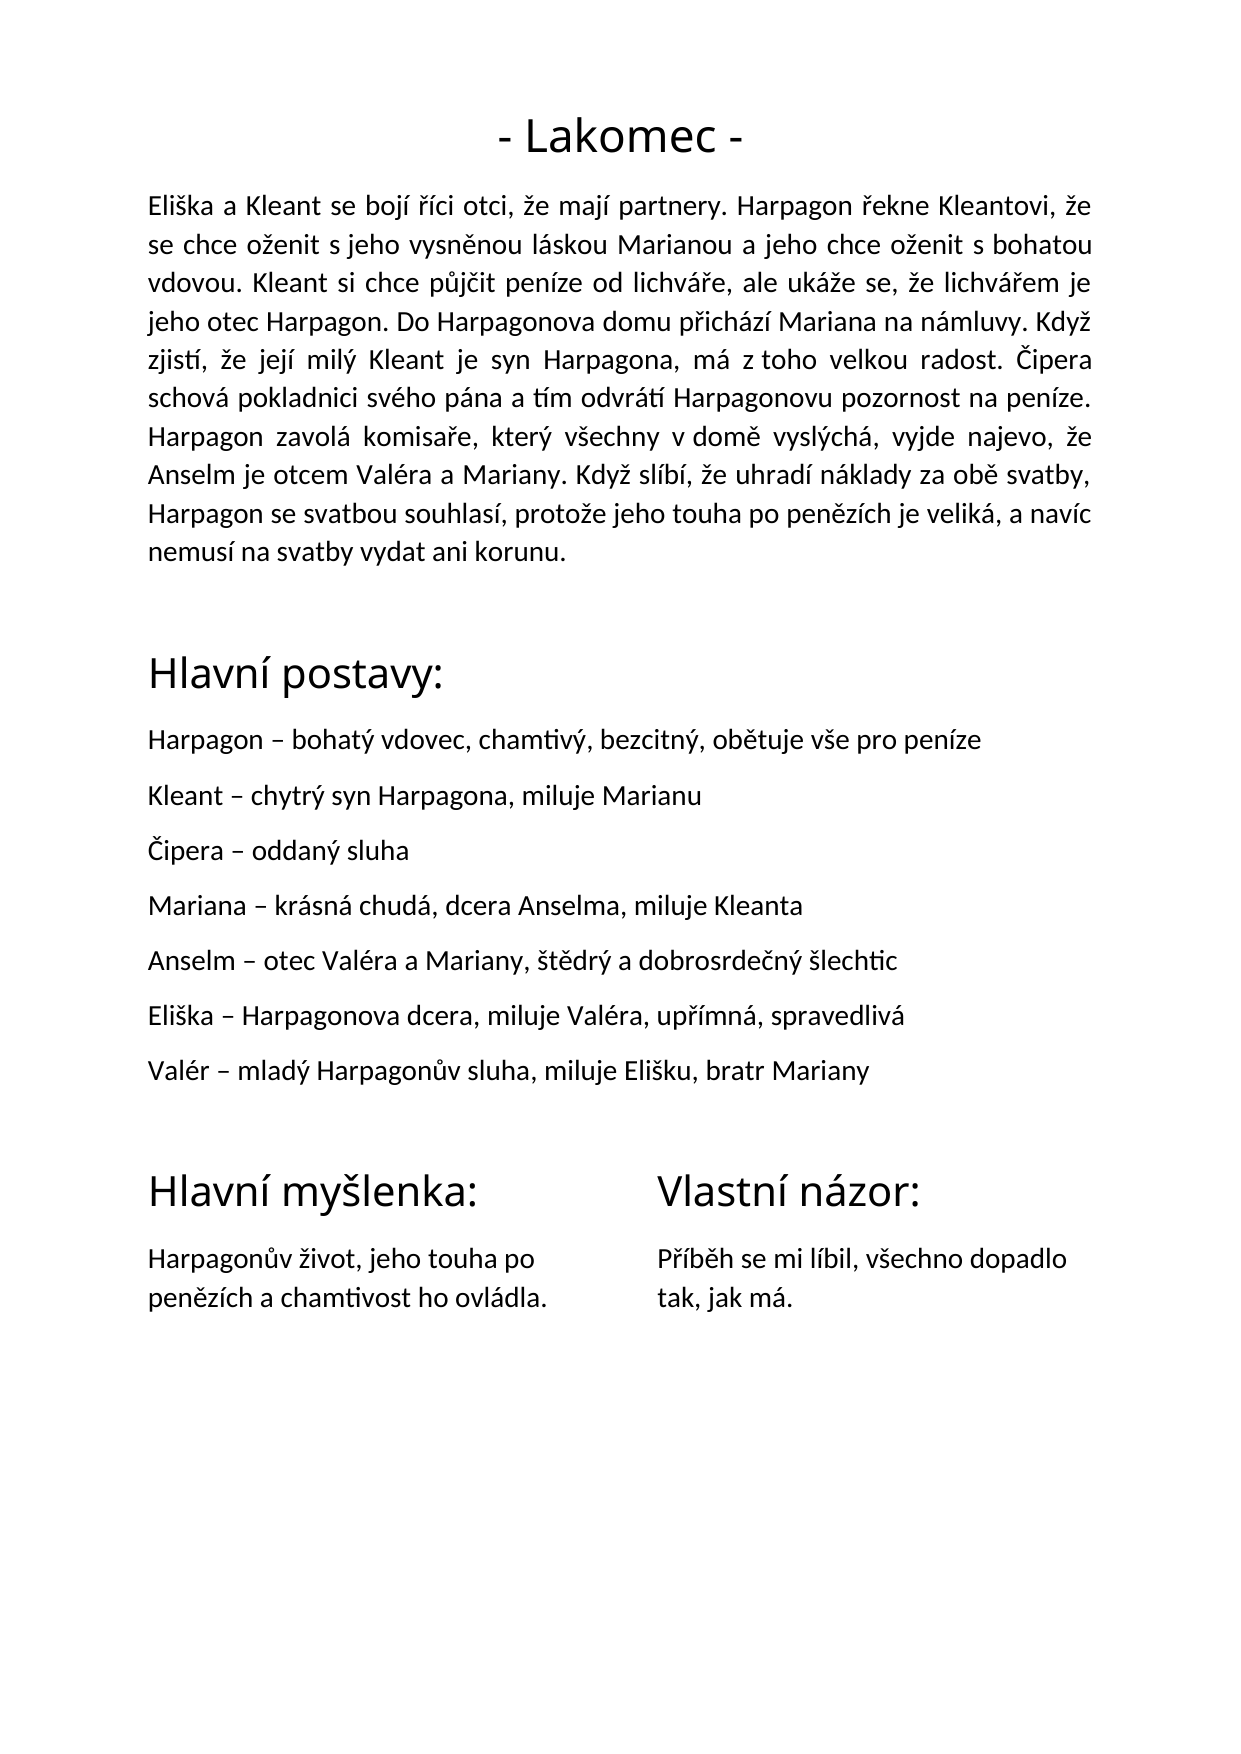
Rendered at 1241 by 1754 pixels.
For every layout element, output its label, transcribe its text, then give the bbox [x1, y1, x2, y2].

text Mariana – krásná chudá, dcera Anselma, miluje Kleanta [148, 887, 1093, 922]
text Kleant – chytrý syn Harpagona, miluje Marianu [148, 777, 1093, 812]
text Eliška – Harpagonova dcera, miluje Valéra, upřímná, spravedlivá [148, 997, 1093, 1033]
text Hlavní myšlenka: [148, 1162, 583, 1219]
text Příběh se mi líbil, všechno dopadlo tak, jak má. [657, 1240, 1093, 1314]
text Harpagonův život, jeho touha po penězích a chamtivost ho ovládla. [148, 1240, 583, 1314]
text Valér – mladý Harpagonův sluha, miluje Elišku, bratr Mariany [148, 1052, 1093, 1088]
text Eliška a Kleant se bojí říci otci, že mají partnery. Harpagon řekne Kleantovi, že se chce oženit s jeho vysněnou láskou Marianou a jeho chce oženit s bohatou vdovou. Kleant si chce půjčit peníze od lichváře, ale ukáže se, že lichvářem je jeho otec Harpagon. Do Harpagonova domu přichází Mariana na námluvy. Když zjistí, že její milý Kleant je syn Harpagona, má z toho velkou radost. Čipera schová pokladnici svého pána a tím odvrátí Harpagonovu pozornost na peníze. Harpagon zavolá komisaře, který všechny v domě vyslýchá, vyjde najevo, že Anselm je otcem Valéra a Mariany. Když slíbí, že uhradí náklady za obě svatby, Harpagon se svatbou souhlasí, protože jeho touha po penězích je veliká, a navíc nemusí na svatby vydat ani korunu. [148, 187, 1093, 569]
text Anselm – otec Valéra a Mariany, štědrý a dobrosrdečný šlechtic [148, 942, 1093, 977]
text Harpagon – bohatý vdovec, chamtivý, bezcitný, obětuje vše pro peníze [148, 721, 1093, 757]
text - Lakomec - [148, 103, 1093, 166]
text Vlastní názor: [657, 1162, 1093, 1219]
text Čipera – oddaný sluha [148, 832, 1093, 867]
text Hlavní postavy: [148, 643, 1093, 700]
